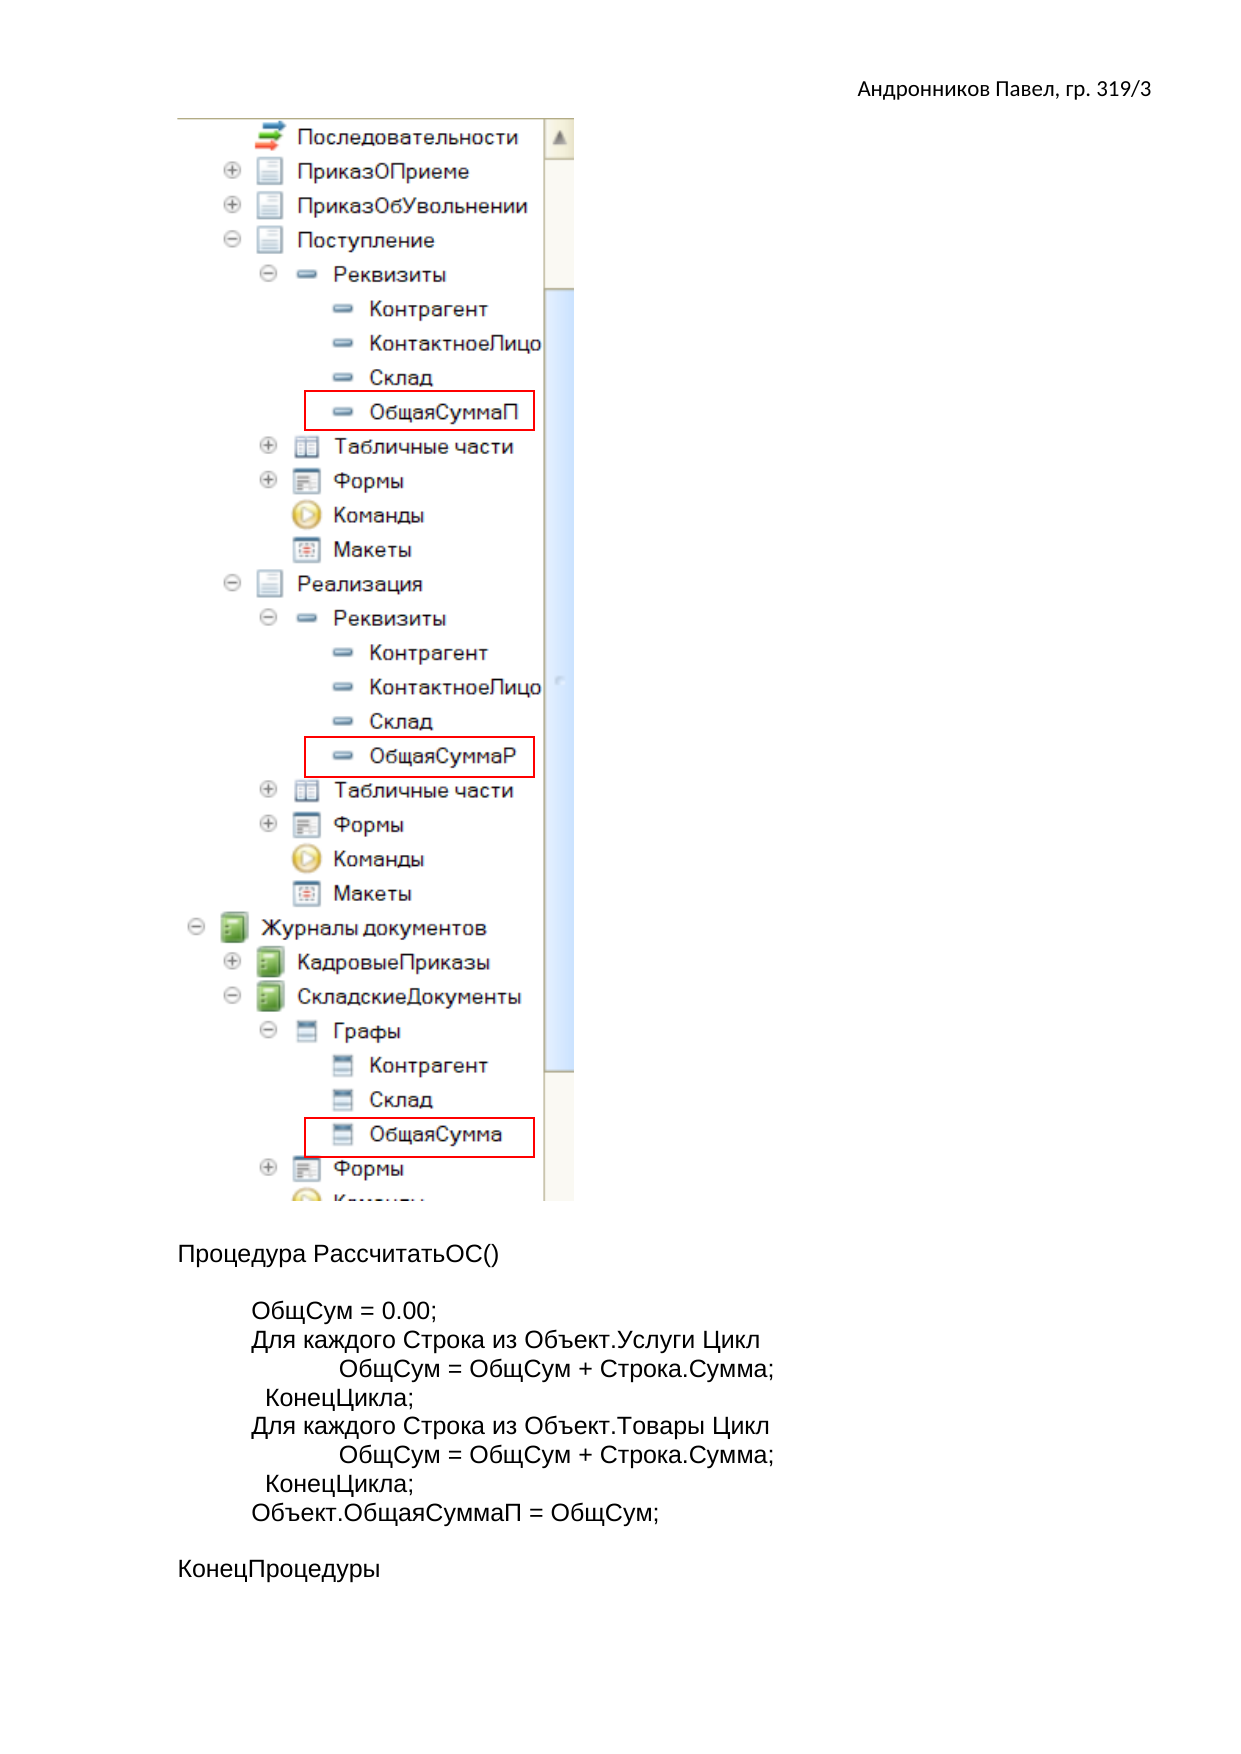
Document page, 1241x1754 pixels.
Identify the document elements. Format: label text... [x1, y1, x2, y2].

text Процедура РассчитатьОС() [177, 1239, 1152, 1268]
text Объект.ОбщаяСуммаП = ОбщСум; [177, 1497, 1152, 1526]
text КонецЦикла; [177, 1469, 1152, 1497]
text ОбщСум = ОбщСум + Строка.Сумма; [177, 1440, 1152, 1469]
text Для каждого Строка из Объект.Услуги Цикл [177, 1325, 1152, 1354]
text ОбщСум = 0.00; [177, 1296, 1152, 1325]
text КонецПроцедуры [177, 1554, 1152, 1583]
text ОбщСум = ОбщСум + Строка.Сумма; [177, 1354, 1152, 1382]
picture [177, 118, 574, 1201]
text КонецЦикла; [177, 1382, 1152, 1411]
text Для каждого Строка из Объект.Товары Цикл [177, 1411, 1152, 1440]
